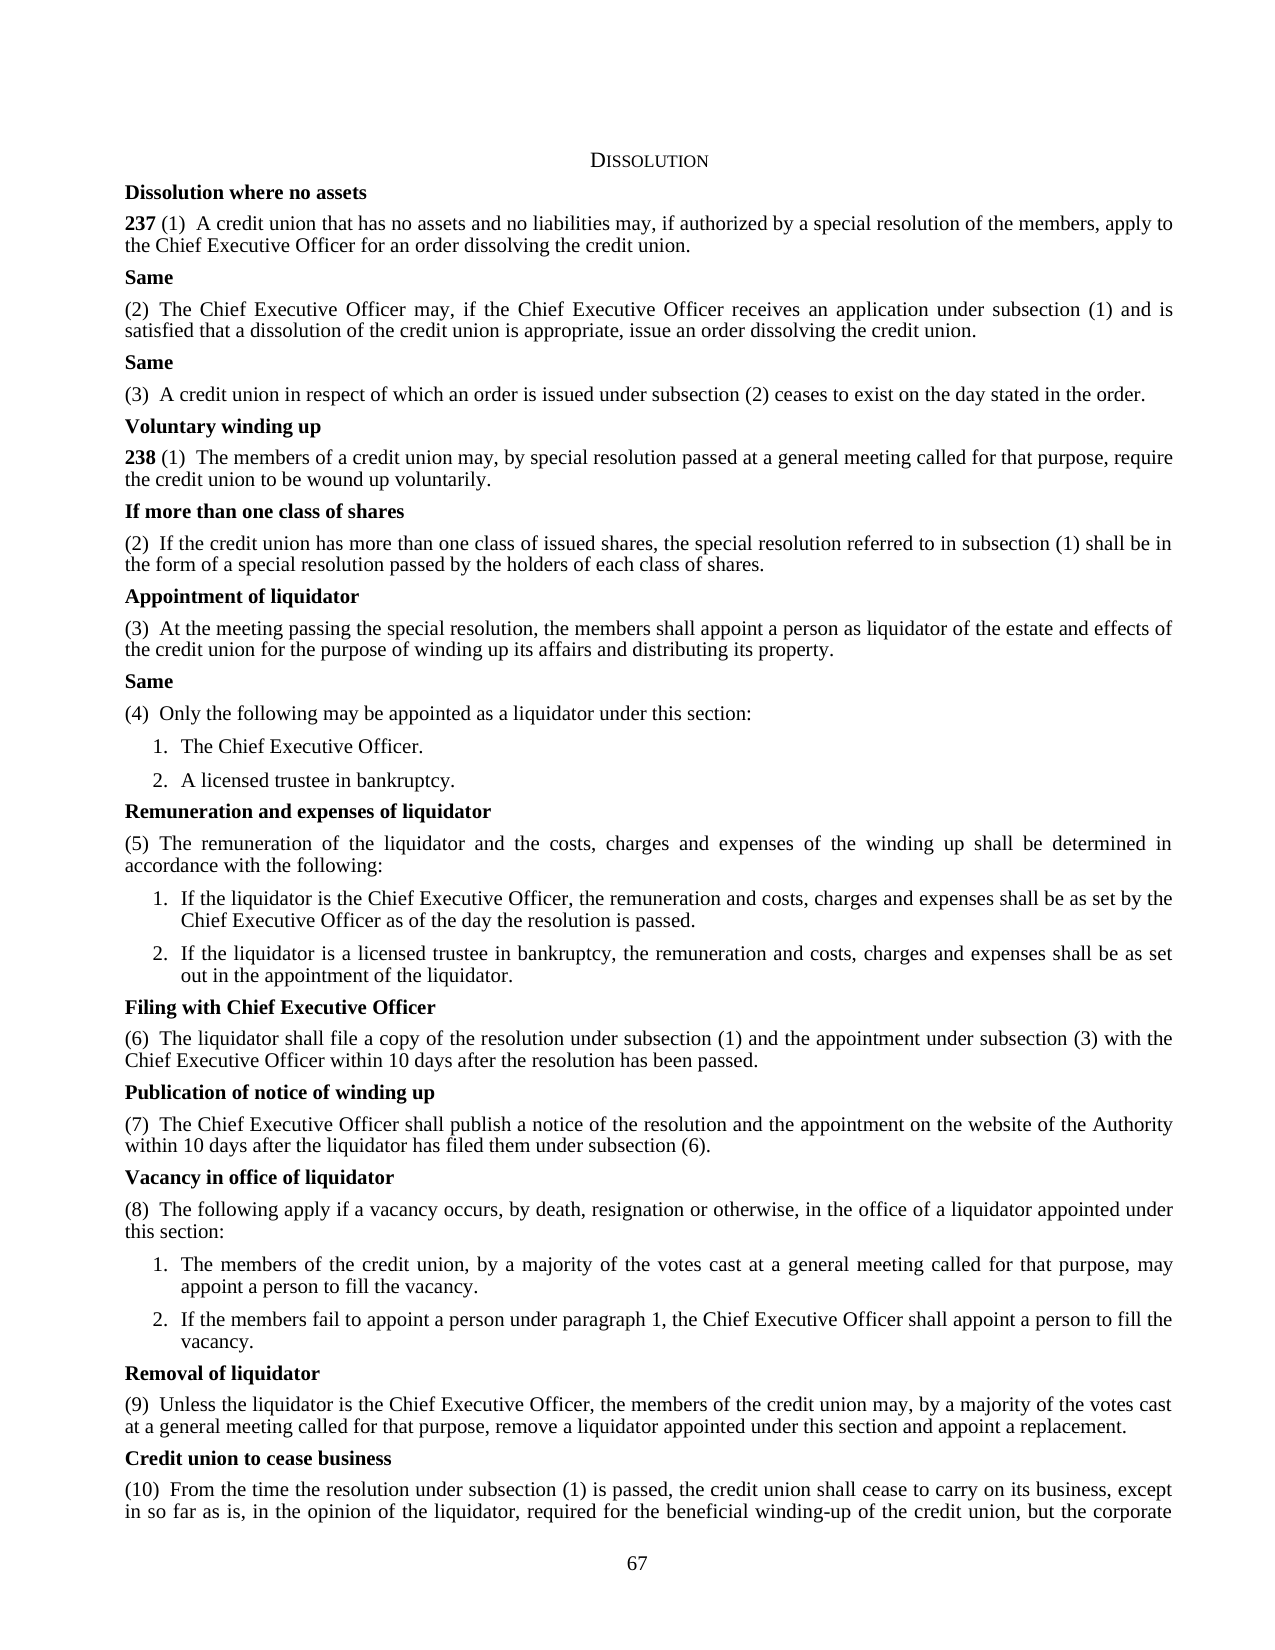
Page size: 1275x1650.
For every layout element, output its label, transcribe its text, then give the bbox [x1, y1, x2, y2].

text 237 (1) A credit union that has no assets and no liabilities may, if authorized by a special resolution of the members, apply to the Chief Executive Officer for an order dissolving the credit union. [124, 213, 1174, 257]
text 2. If the liquidator is a licensed trustee in bankruptcy, the remuneration and costs, charges and expenses shall be as set out in the appointment of the liquidator. [124, 943, 1174, 987]
text Dissolution where no assets [124, 184, 1174, 203]
text If more than one class of shares [124, 503, 1174, 522]
text Removal of liquidator [124, 1365, 1174, 1384]
text 1. The members of the credit union, by a majority of the votes cast at a general meeting called for that purpose, may appoint a person to fill the vacancy. [124, 1254, 1174, 1297]
text (4) Only the following may be appointed as a liquidator under this section: [124, 703, 1174, 725]
text Credit union to cease business [124, 1450, 1174, 1469]
text Same [124, 355, 1174, 373]
text Voluntary winding up [124, 418, 1174, 437]
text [124, 1479, 1174, 1523]
text Vacancy in office of liquidator [124, 1170, 1174, 1188]
subtitle Dissolution [124, 150, 1174, 172]
text (9) Unless the liquidator is the Chief Executive Officer, the members of the credit union may, by a majority of the votes cast at a general meeting called for that purpose, remove a liquidator appointed under this section and appoint a replacement. [124, 1394, 1174, 1438]
text (3) A credit union in respect of which an order is issued under subsection (2) ceases to exist on the day stated in the order. [124, 384, 1174, 406]
text Publication of notice of winding up [124, 1084, 1174, 1103]
text (5) The remuneration of the liquidator and the costs, charges and expenses of the winding up shall be determined in accordance with the following: [124, 833, 1174, 877]
text (2) The Chief Executive Officer may, if the Chief Executive Officer receives an application under subsection (1) and is satisfied that a dissolution of the credit union is appropriate, issue an order dissolving the credit union. [124, 299, 1174, 342]
text (8) The following apply if a vacancy occurs, by death, resignation or otherwise, in the office of a liquidator appointed under this section: [124, 1199, 1174, 1242]
text (7) The Chief Executive Officer shall publish a notice of the resolution and the appointment on the website of the Authority within 10 days after the liquidator has filed them under subsection (6). [124, 1114, 1174, 1157]
text 2. If the members fail to appoint a person under paragraph 1, the Chief Executive Officer shall appoint a person to fill the vacancy. [124, 1309, 1174, 1353]
text (2) If the credit union has more than one class of issued shares, the special resolution referred to in subsection (1) shall be in the form of a special resolution passed by the holders of each class of shares. [124, 532, 1174, 576]
text 238 (1) The members of a credit union may, by special resolution passed at a general meeting called for that purpose, require the credit union to be wound up voluntarily. [124, 447, 1174, 491]
text 2. A licensed trustee in bankruptcy. [124, 769, 1174, 791]
text Same [124, 269, 1174, 288]
text Appointment of liquidator [124, 588, 1174, 607]
text Same [124, 674, 1174, 692]
text 1. If the liquidator is the Chief Executive Officer, the remuneration and costs, charges and expenses shall be as set by the Chief Executive Officer as of the day the resolution is passed. [124, 888, 1174, 932]
text (6) The liquidator shall file a copy of the resolution under subsection (1) and the appointment under subsection (3) with the Chief Executive Officer within 10 days after the resolution has been passed. [124, 1028, 1174, 1072]
text 1. The Chief Executive Officer. [124, 736, 1174, 758]
text (3) At the meeting passing the special resolution, the members shall appoint a person as liquidator of the estate and effects of the credit union for the purpose of winding up its affairs and distributing its property. [124, 618, 1174, 661]
text Remuneration and expenses of liquidator [124, 804, 1174, 823]
text Filing with Chief Executive Officer [124, 999, 1174, 1018]
